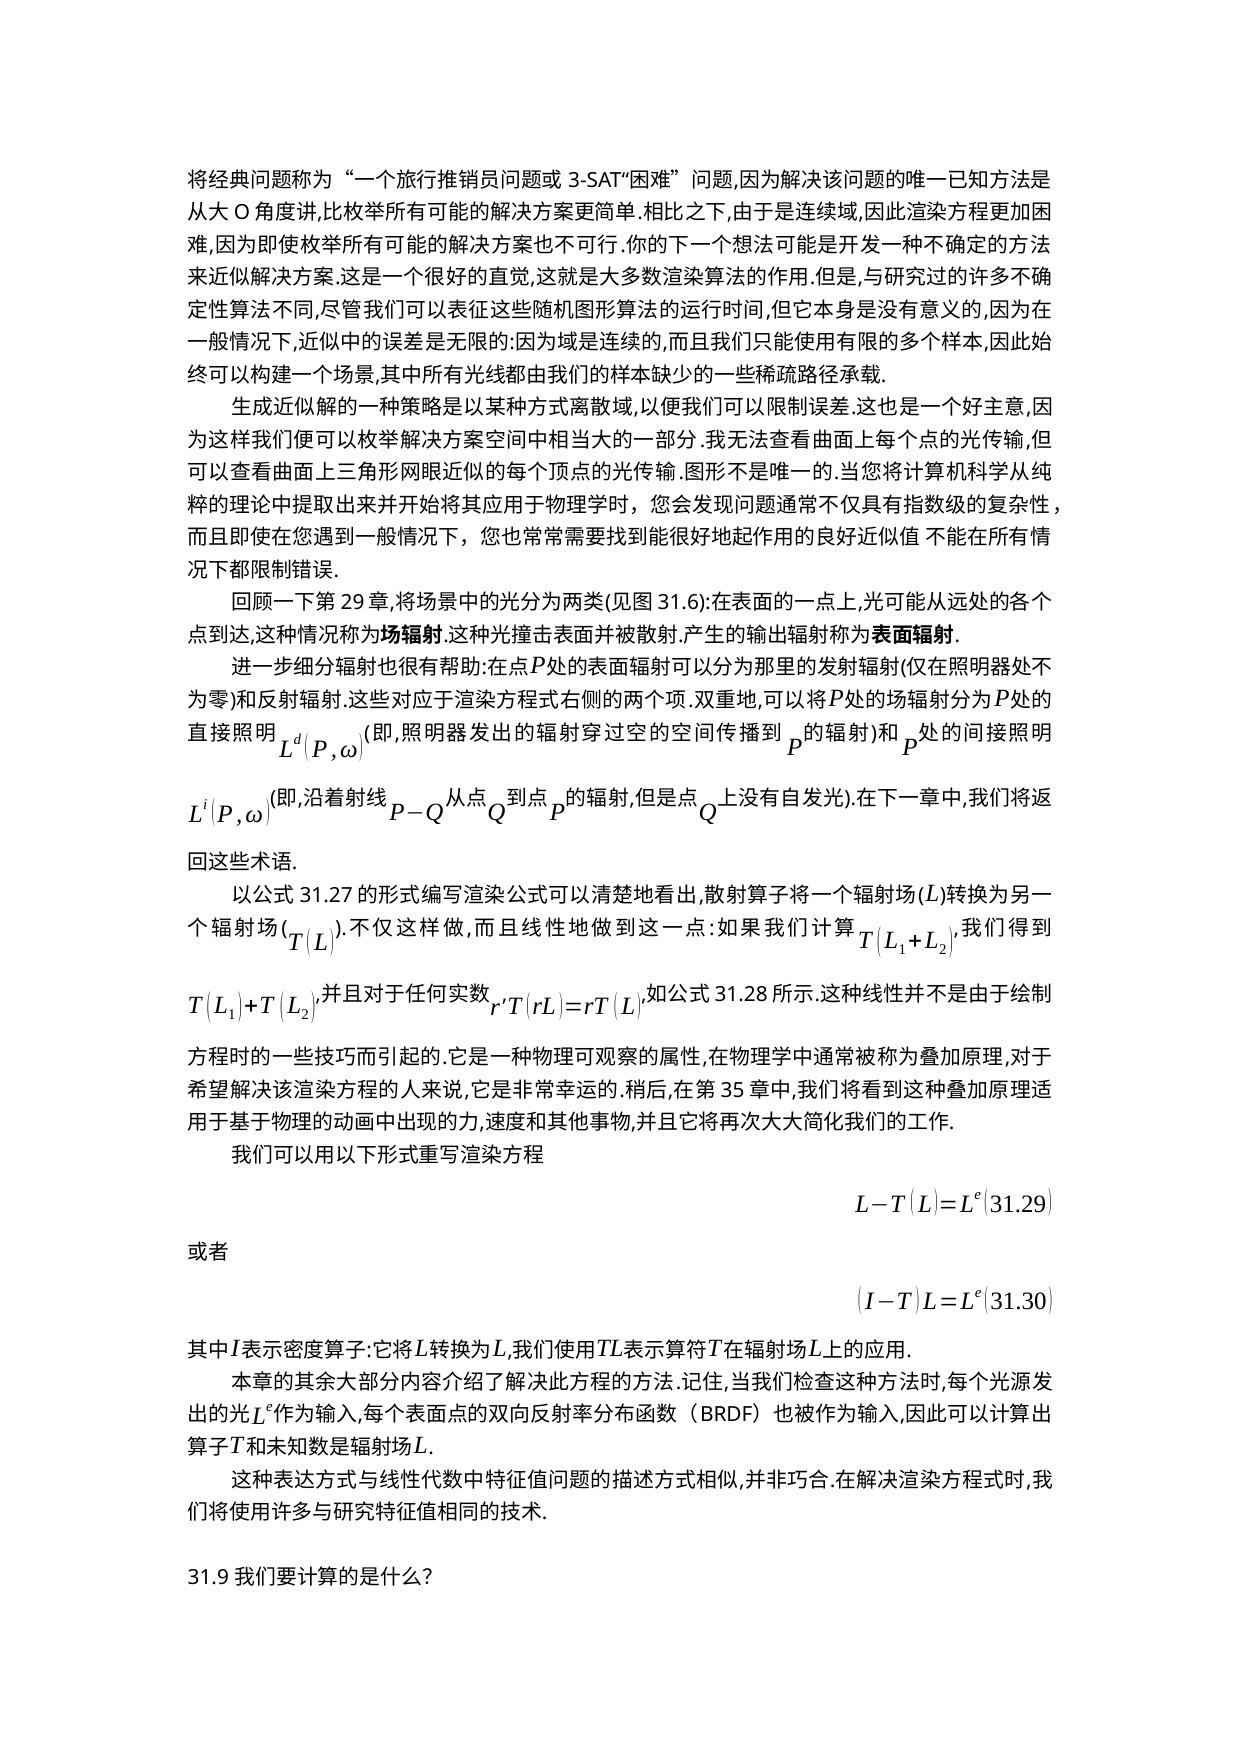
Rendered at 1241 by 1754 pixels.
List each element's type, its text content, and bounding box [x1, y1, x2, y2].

text 生成近似解的一种策略是以某种方式离散域,以便我们可以限制误差.这也是一个好主意,因为这样我们便可以枚举解决方案空间中相当大的一部分.我无法查看曲面上每个点的光传输,但可以查看曲面上三角形网眼近似的每个顶点的光传输.图形不是唯一的.当您将计算机科学从纯粹的理论中提取出来并开始将其应用于物理学时，您会发现问题通常不仅具有指数级的复杂性，而且即使在您遇到一般情况下，您也常常需要找到能很好地起作用的良好近似值 不能在所有情况下都限制错误. [187, 389, 1053, 584]
text 进一步细分辐射也很有帮助:在点处的表面辐射可以分为那里的发射辐射(仅在照明器处不为零)和反射辐射.这些对应于渲染方程式右侧的两个项.双重地,可以将处的场辐射分为处的直接照明(即,照明器发出的辐射穿过空的空间传播到的辐射)和处的间接照明(即,沿着射线从点到点的辐射,但是点上没有自发光).在下一章中,我们将返回这些术语. [187, 649, 1053, 877]
text 其中表示密度算子:它将转换为,我们使用表示算符在辐射场上的应用. [187, 1332, 1053, 1364]
text 以公式31.27的形式编写渲染公式可以清楚地看出,散射算子将一个辐射场()转换为另一个辐射场().不仅这样做,而且线性地做到这一点:如果我们计算,我们得到,并且对于任何实数,,如公式31.28所示.这种线性并不是由于绘制方程时的一些技巧而引起的.它是一种物理可观察的属性,在物理学中通常被称为叠加原理,对于希望解决该渲染方程的人来说,它是非常幸运的.稍后,在第35章中,我们将看到这种叠加原理适用于基于物理的动画中出现的力,速度和其他事物,并且它将再次大大简化我们的工作. [187, 877, 1053, 1137]
text 或者 [187, 1234, 1053, 1267]
text 31.9 我们要计算的是什么？ [187, 1559, 1053, 1592]
text 本章的其余大部分内容介绍了解决此方程的方法.记住,当我们检查这种方法时,每个光源发出的光作为输入,每个表面点的双向反射率分布函数（BRDF）也被作为输入,因此可以计算出算子和未知数是辐射场. [187, 1364, 1053, 1462]
text 我们可以用以下形式重写渲染方程 [187, 1137, 1053, 1169]
text 这种表达方式与线性代数中特征值问题的描述方式相似,并非巧合.在解决渲染方程式时,我们将使用许多与研究特征值相同的技术. [187, 1462, 1053, 1527]
text 回顾一下第29章,将场景中的光分为两类(见图31.6):在表面的一点上,光可能从远处的各个点到达,这种情况称为场辐射.这种光撞击表面并被散射.产生的输出辐射称为表面辐射. [187, 584, 1053, 649]
